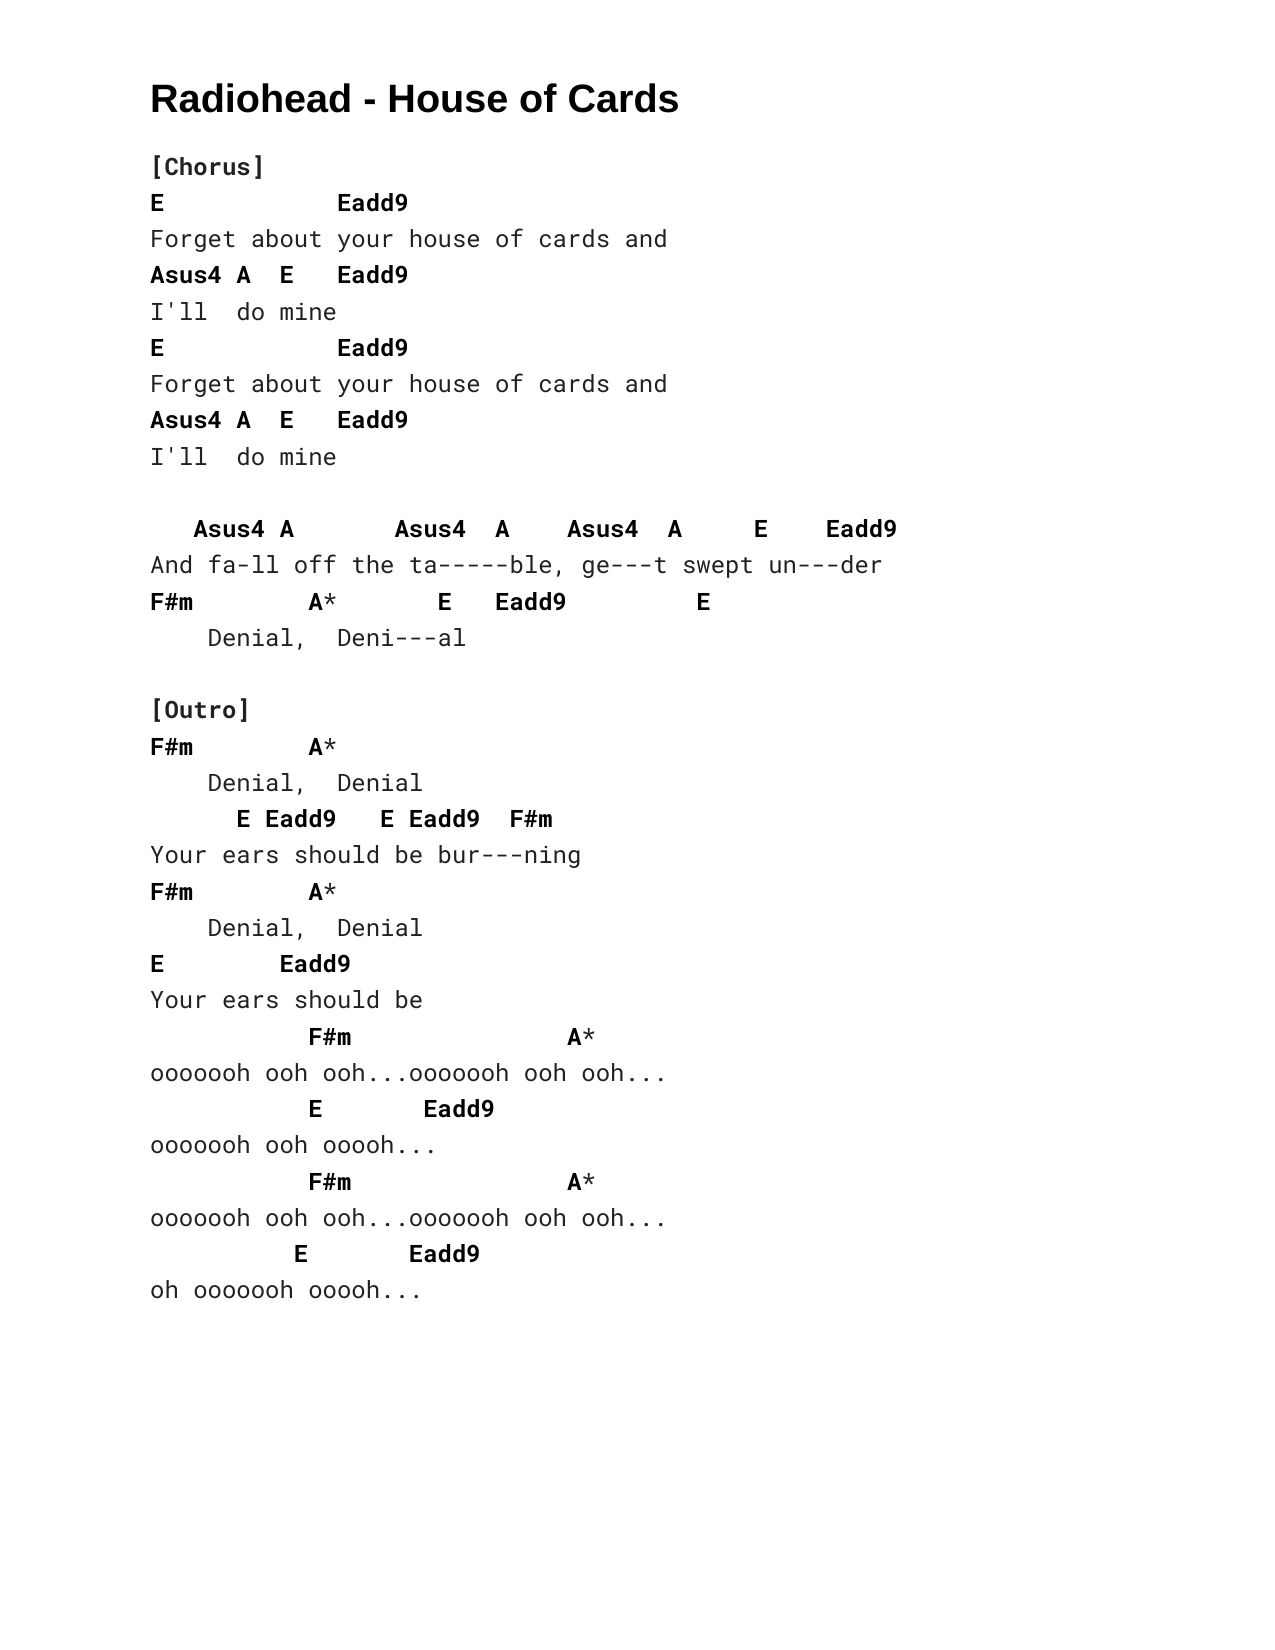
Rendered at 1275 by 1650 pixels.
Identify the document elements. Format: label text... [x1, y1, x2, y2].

text Asus4 A E Eadd9 [150, 259, 1125, 290]
text E Eadd9 [150, 947, 1125, 979]
text F#m A* [150, 875, 1125, 907]
text [Outro] [150, 694, 1125, 725]
text oh ooooooh ooooh... [150, 1274, 1125, 1305]
text Asus4 A Asus4 A Asus4 A E Eadd9 [150, 512, 1125, 544]
text Denial, Denial [150, 766, 1125, 798]
text Your ears should be [150, 984, 1125, 1015]
text ooooooh ooh ooh...ooooooh ooh ooh... [150, 1056, 1125, 1088]
text Your ears should be bur---ning [150, 839, 1125, 870]
text I'll do mine [150, 295, 1125, 327]
text Forget about your house of cards and [150, 222, 1125, 254]
text Denial, Denial [150, 911, 1125, 943]
text F#m A* [150, 1165, 1125, 1197]
text [Chorus] [150, 150, 1125, 182]
text E Eadd9 [150, 1237, 1125, 1269]
text F#m A* [150, 730, 1125, 762]
text I'll do mine [150, 440, 1125, 472]
text Asus4 A E Eadd9 [150, 404, 1125, 435]
text ooooooh ooh ooooh... [150, 1129, 1125, 1160]
text E Eadd9 E Eadd9 F#m [150, 802, 1125, 834]
text Denial, Deni---al [150, 621, 1125, 653]
text E Eadd9 [150, 331, 1125, 363]
text F#m A* [150, 1020, 1125, 1052]
text F#m A* E Eadd9 E [150, 585, 1125, 617]
text Forget about your house of cards and [150, 367, 1125, 399]
text E Eadd9 [150, 186, 1125, 218]
text ooooooh ooh ooh...ooooooh ooh ooh... [150, 1201, 1125, 1233]
text E Eadd9 [150, 1092, 1125, 1124]
text And fa-ll off the ta-----ble, ge---t swept un---der [150, 549, 1125, 580]
